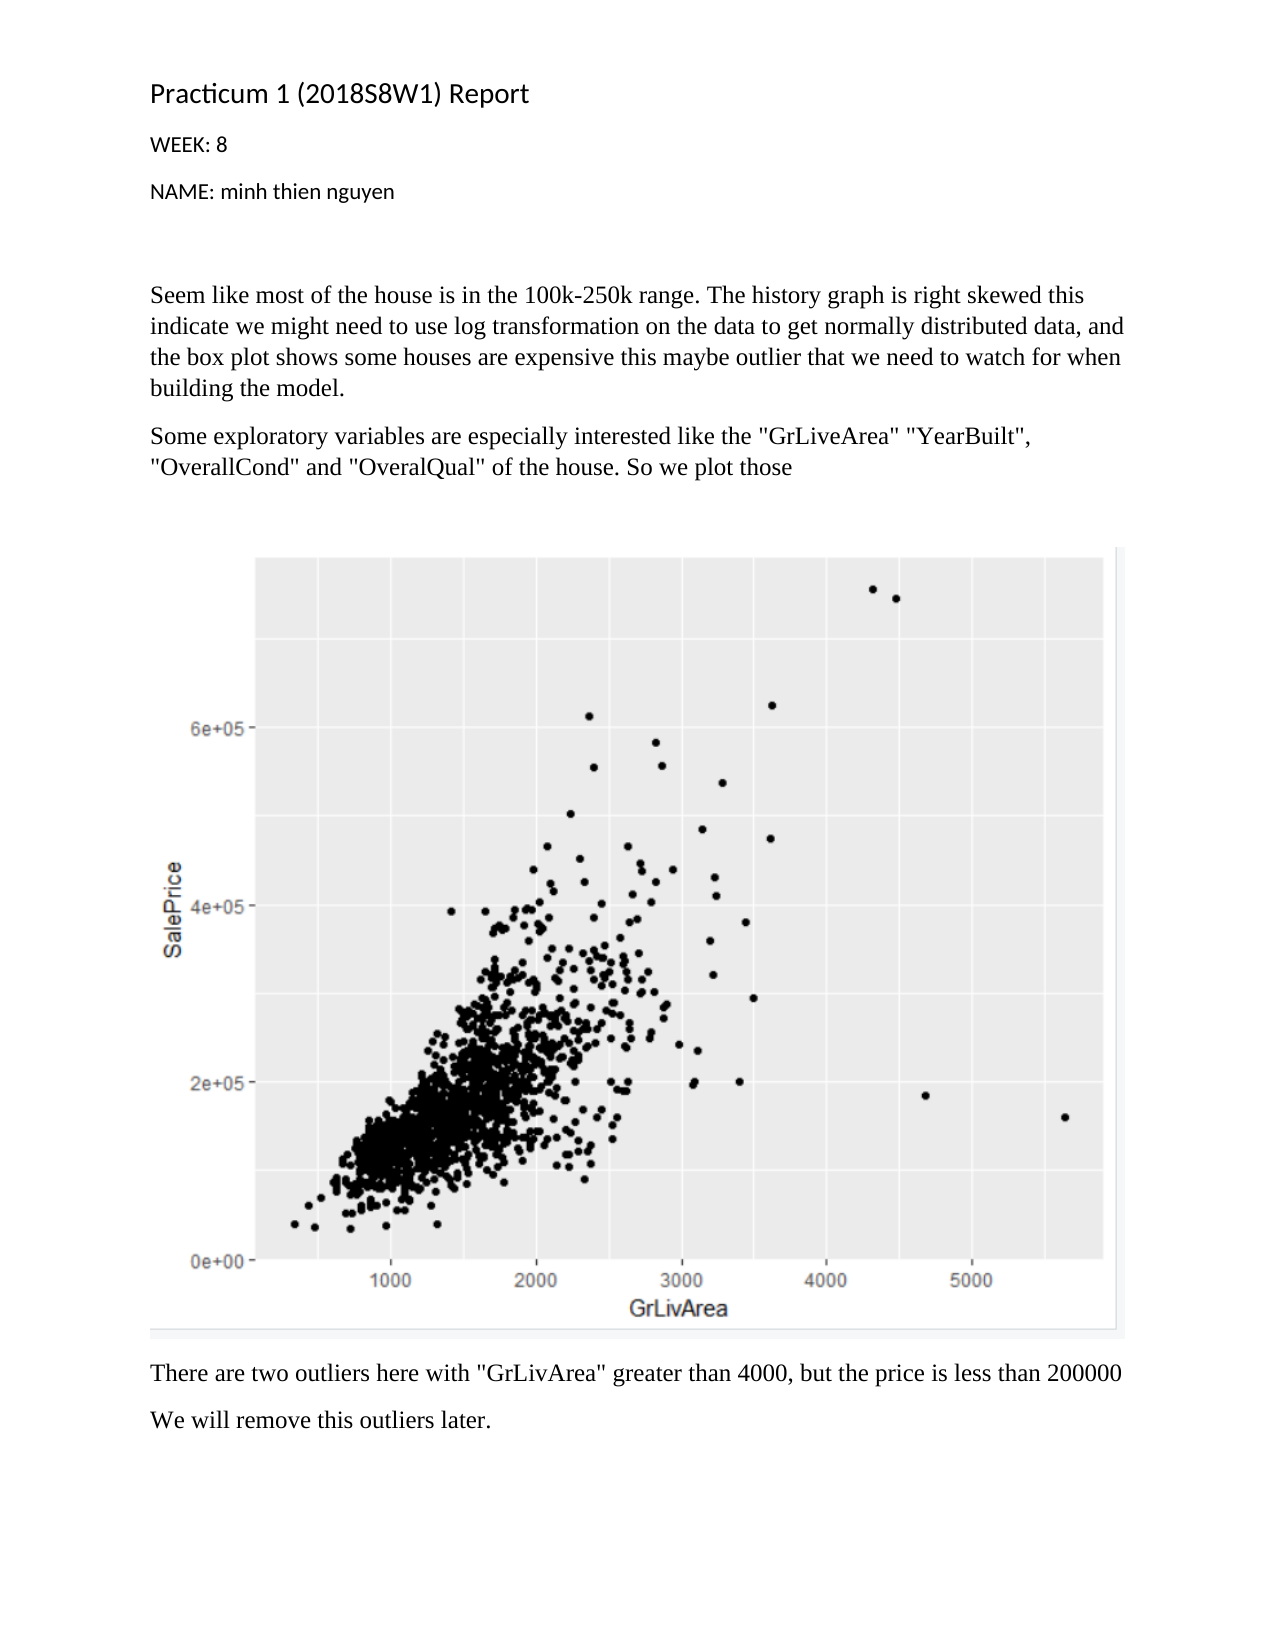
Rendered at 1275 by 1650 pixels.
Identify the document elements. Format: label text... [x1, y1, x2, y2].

text There are two outliers here with "GrLivArea" greater than 4000, but the price is less than 200000 [150, 1358, 1125, 1387]
text Seem like most of the house is in the 100k-250k range. The history graph is right skewed this indicate we might need to use log transformation on the data to get normally distributed data, and the box plot shows some houses are expensive this maybe outlier that we need to watch for when building the model. [150, 280, 1125, 402]
text Some exploratory variables are especially interested like the "GrLiveArea" "YearBuilt", "OverallCond" and "OveralQual" of the house. So we plot those [150, 421, 1125, 481]
text We will remove this outliers later. [150, 1406, 1125, 1434]
picture [150, 547, 1125, 1339]
